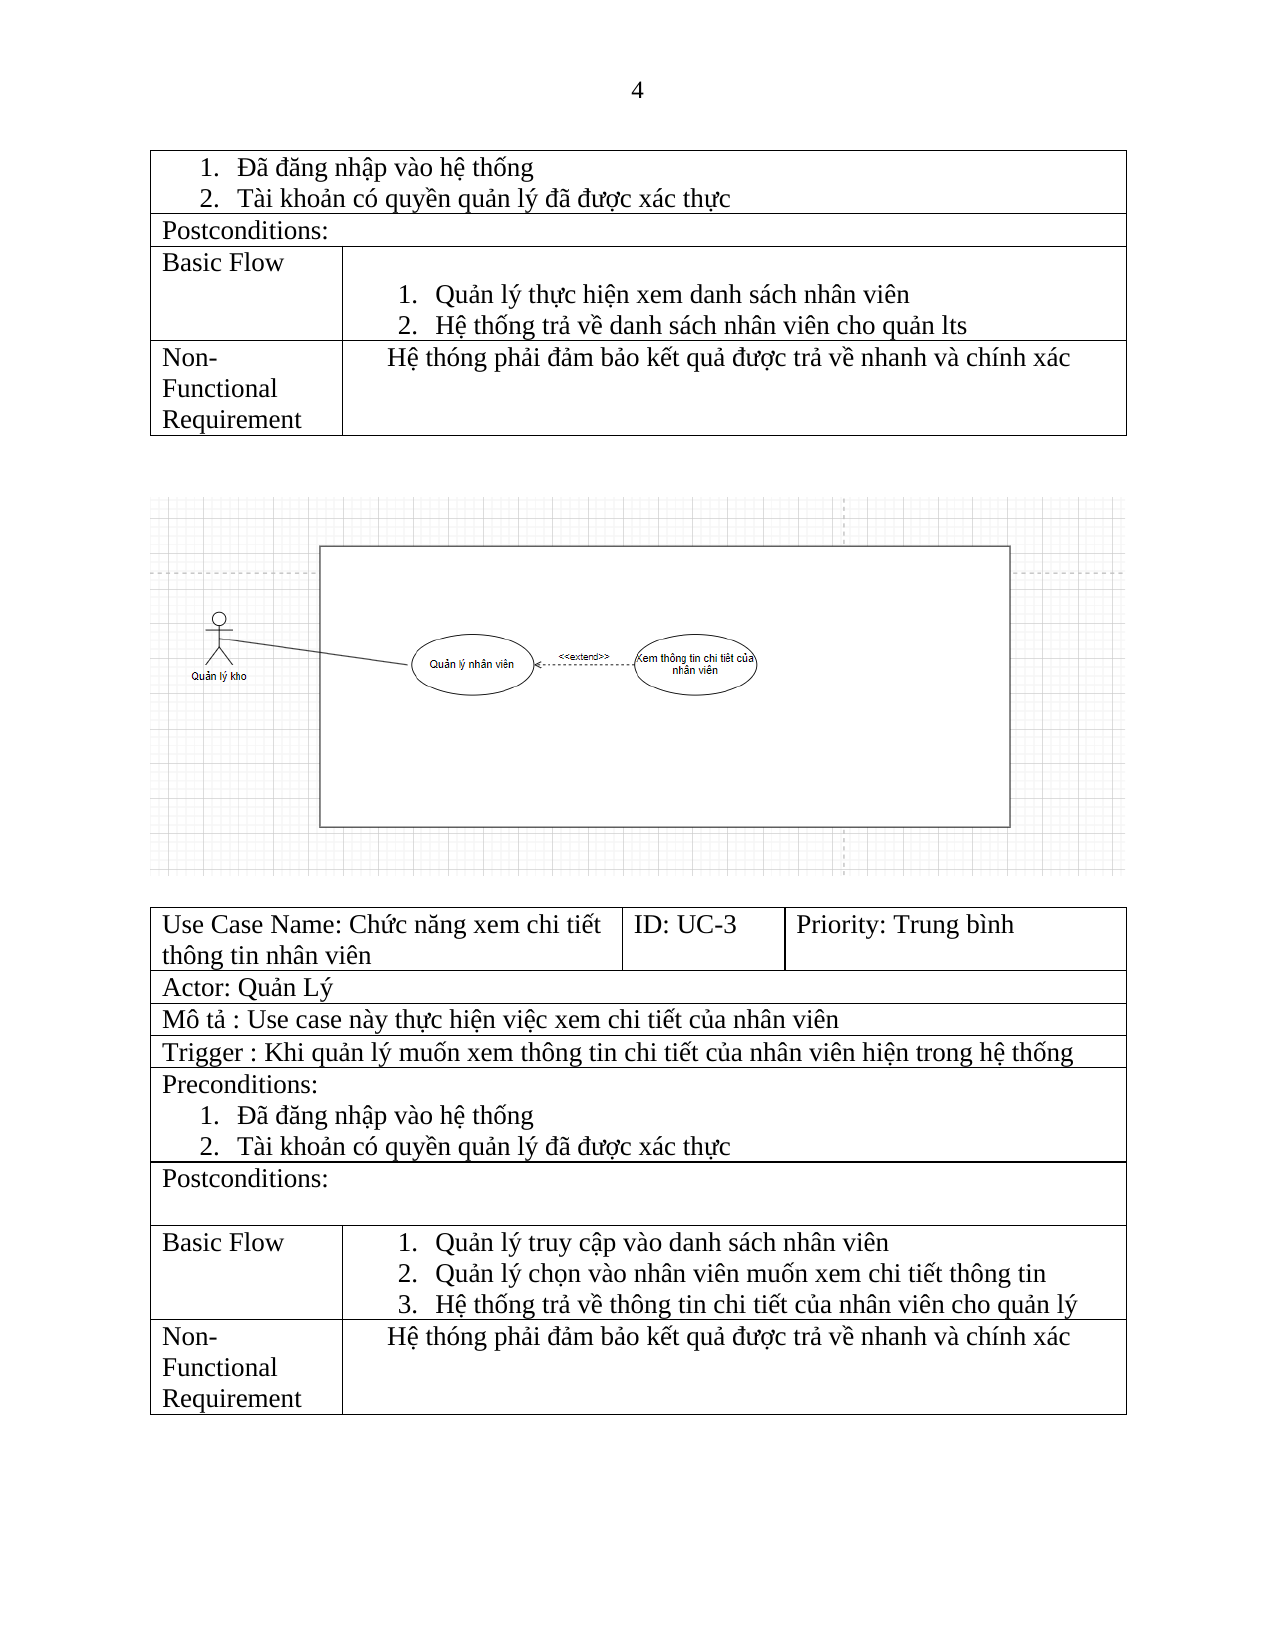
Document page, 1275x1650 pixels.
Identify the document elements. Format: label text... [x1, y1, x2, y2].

table_cell Quản lý truy cập vào danh sách nhân viên Quản lý chọn vào nhân viên muốn xem chi tiết thông tin Hệ thống trả về thông tin chi tiết của nhân viên cho quản lý [343, 1226, 1126, 1319]
table_header Use Case Name: Chức năng xem chi tiết thông tin nhân viên [151, 908, 622, 970]
table_cell Preconditions: Đã đăng nhập vào hệ thống Tài khoản có quyền quản lý đã được xác thực [151, 1068, 1126, 1161]
table_header Priority: Trung bình [786, 908, 1126, 970]
picture [150, 497, 1125, 876]
table_cell Non-Functional Requirement [151, 1320, 342, 1414]
table_cell Actor: Quản Lý [151, 971, 1126, 1002]
table_header ID: UC-3 [623, 908, 784, 970]
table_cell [151, 151, 1126, 213]
table_cell Mô tả : Use case này thực hiện việc xem chi tiết của nhân viên [151, 1004, 1126, 1035]
table_cell Hệ thóng phải đảm bảo kết quả được trả về nhanh và chính xác [343, 341, 1126, 434]
table_cell Hệ thóng phải đảm bảo kết quả được trả về nhanh và chính xác [343, 1320, 1126, 1414]
table_cell Postconditions: [151, 1163, 1126, 1225]
table_cell Basic Flow [151, 1226, 342, 1319]
table_cell Quản lý thực hiện xem danh sách nhân viên Hệ thống trả về danh sách nhân viên cho quản lts [343, 247, 1126, 340]
table_cell Postconditions: [151, 214, 1126, 246]
table_cell Non-Functional Requirement [151, 341, 342, 434]
table_cell Basic Flow [151, 247, 342, 340]
table_cell Trigger : Khi quản lý muốn xem thông tin chi tiết của nhân viên hiện trong hệ thống [151, 1036, 1126, 1067]
